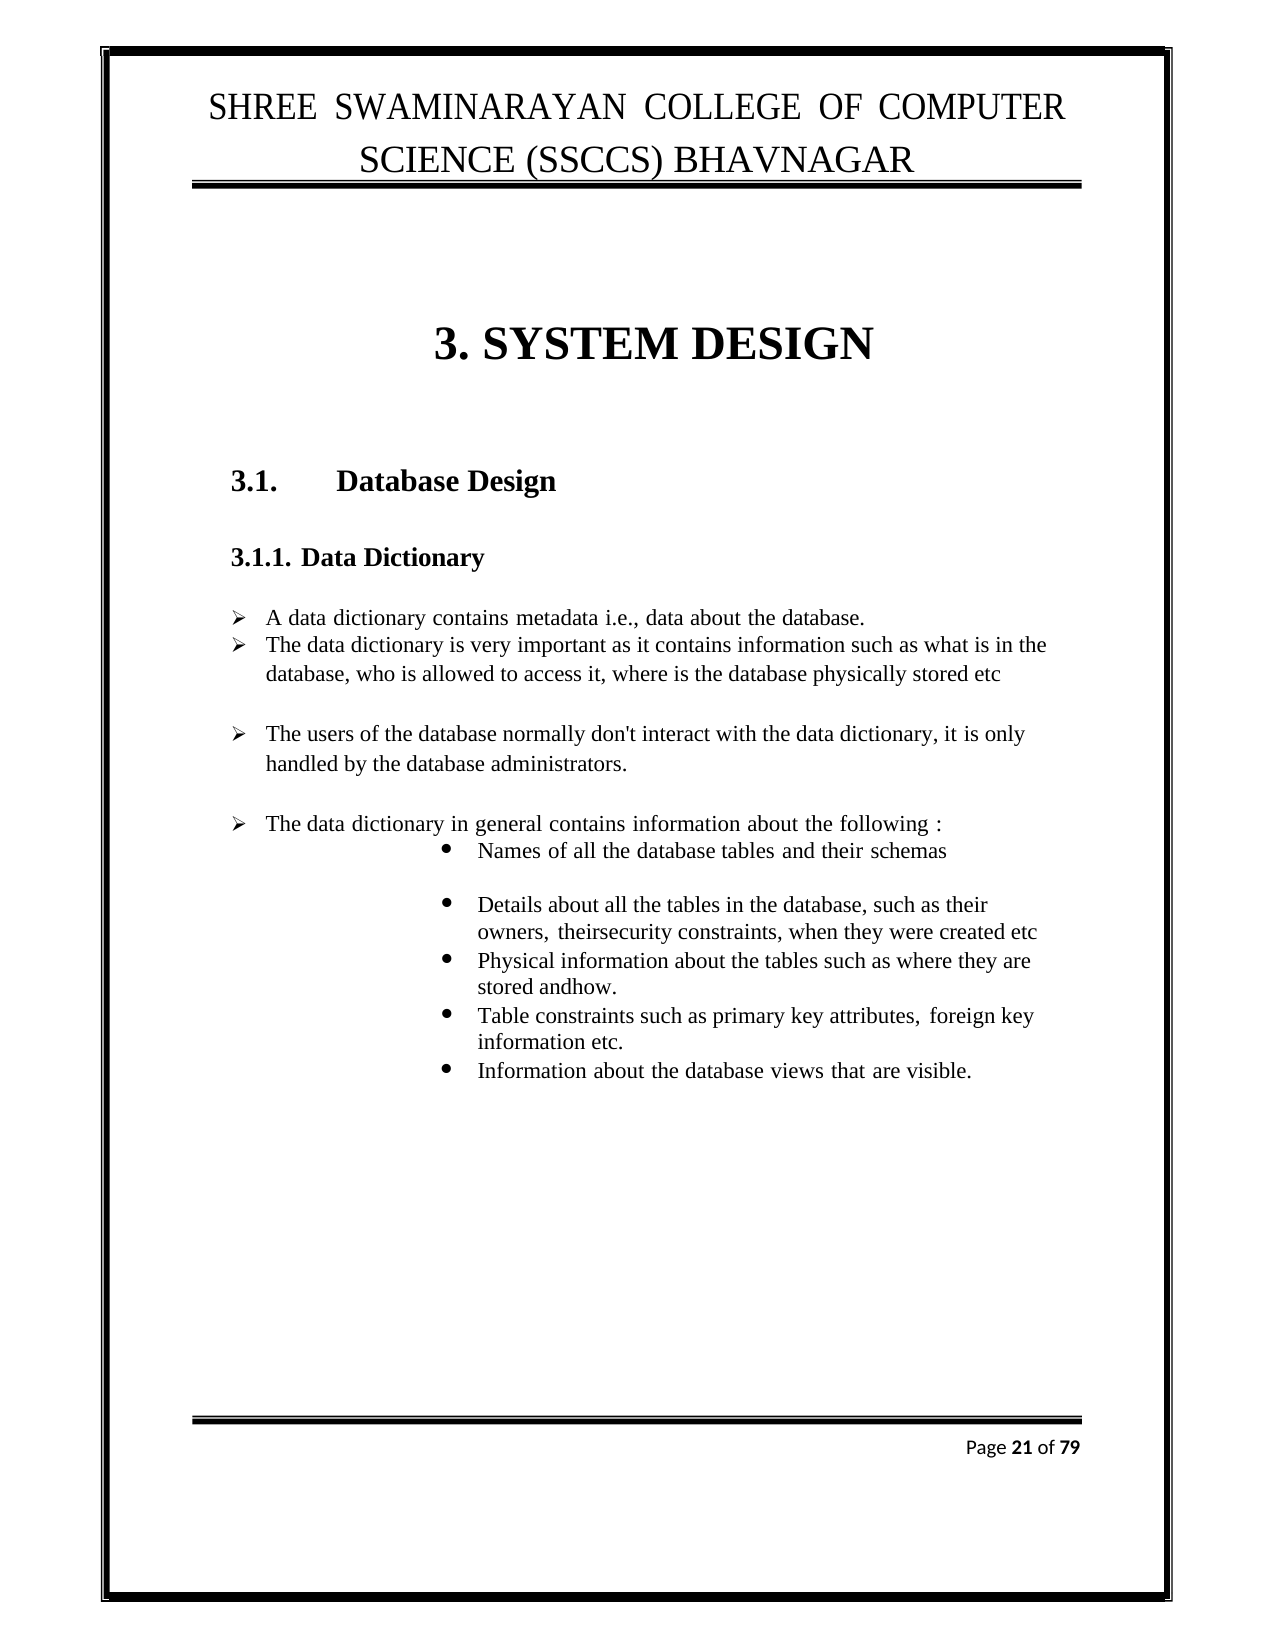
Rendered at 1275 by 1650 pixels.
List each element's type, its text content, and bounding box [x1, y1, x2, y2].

list The data dictionary in general contains information about the following : [231, 810, 1129, 836]
subtitle Database Design [231, 462, 1129, 498]
list A data dictionary contains metadata i.e., data about the database. [231, 604, 1129, 630]
picture [109, 1592, 1165, 1602]
list Table constraints such as primary key attributes, foreign key information etc. [442, 1002, 1051, 1054]
subtitle Data Dictionary [231, 541, 1129, 572]
list The data dictionary is very important as it contains information such as what is in the database, who is allowed to access it, where is the database physically stored etc [231, 631, 1051, 687]
list Information about the database views that are visible. [442, 1057, 1129, 1084]
subtitle SYSTEM DESIGN [434, 315, 1129, 370]
list Details about all the tables in the database, such as their owners, theirsecurity constraints, when they were created etc [442, 891, 1048, 945]
list The users of the database normally don't interact with the data dictionary, it is only handled by the database administrators. [231, 720, 1052, 776]
list Names of all the database tables and their schemas [442, 837, 1129, 864]
list Physical information about the tables such as where they are stored andhow. [442, 947, 1052, 999]
picture [100, 46, 1165, 56]
